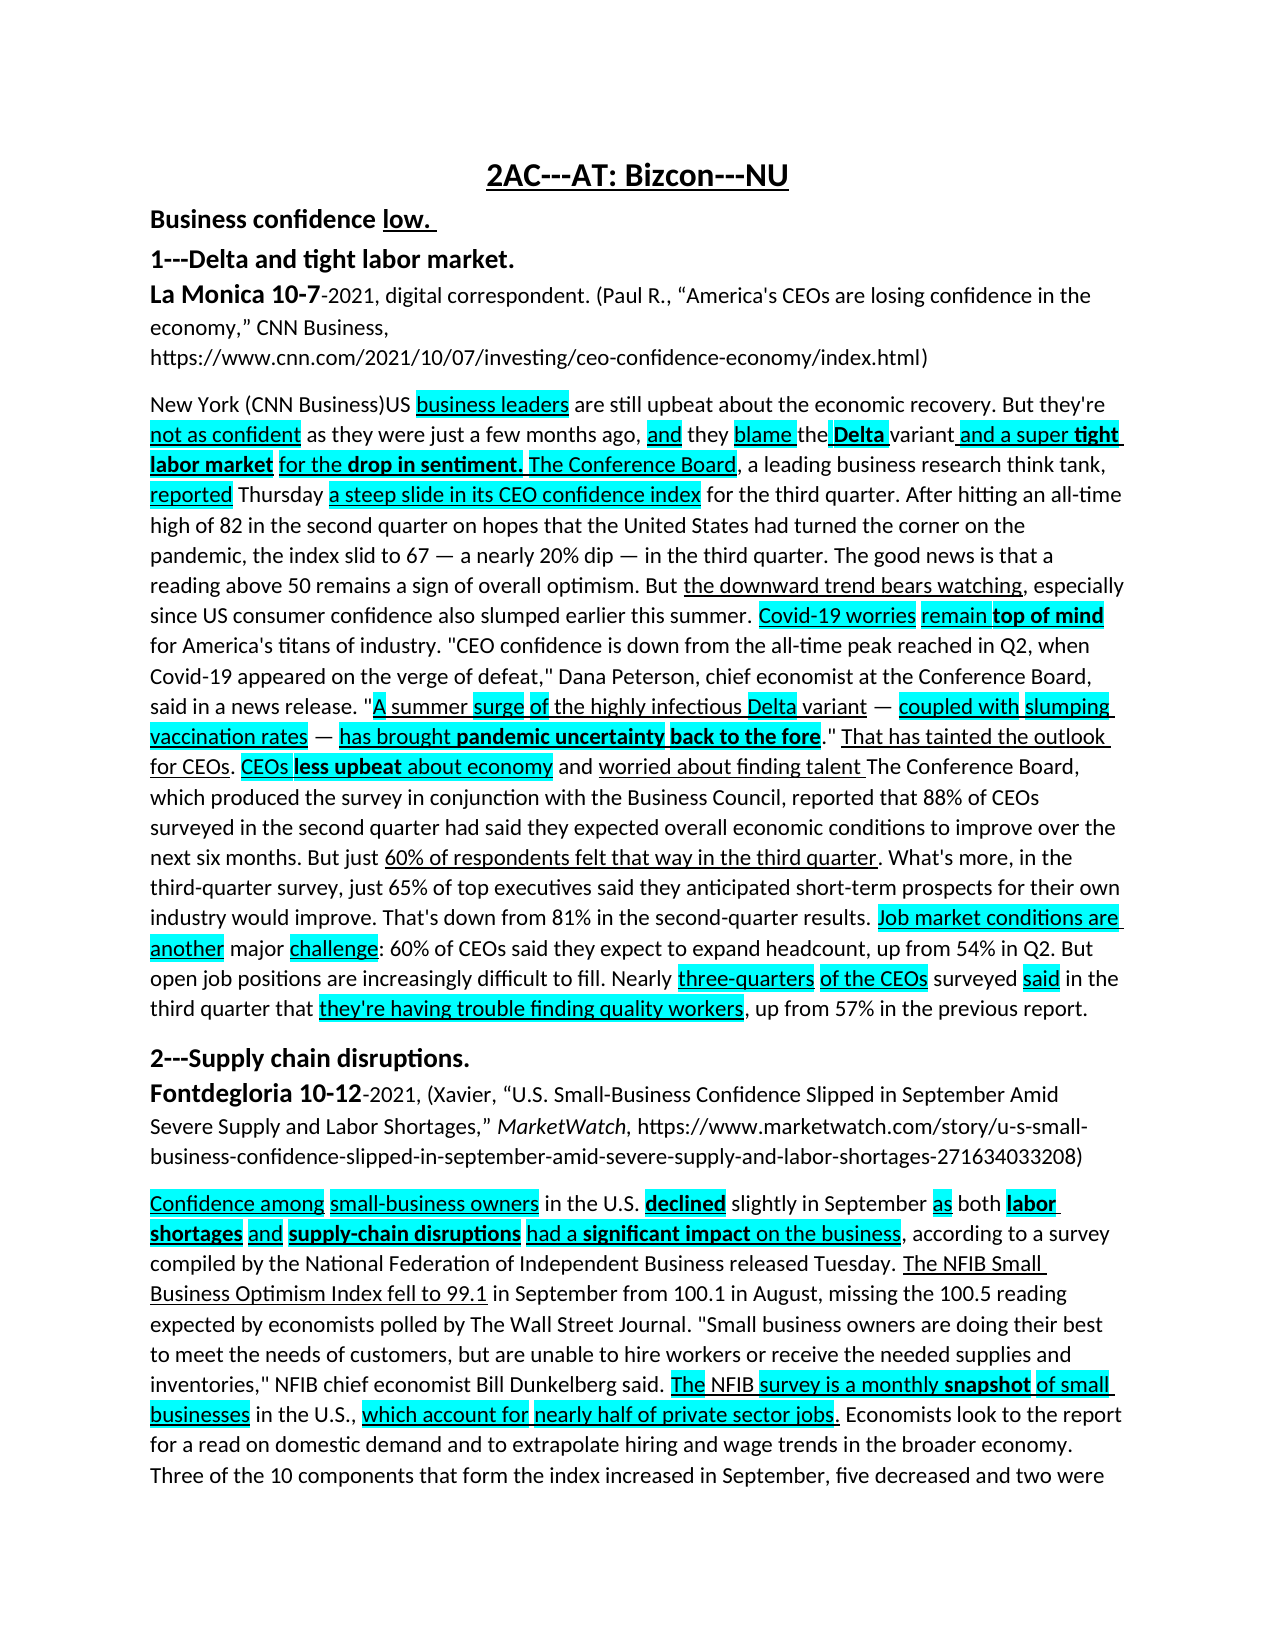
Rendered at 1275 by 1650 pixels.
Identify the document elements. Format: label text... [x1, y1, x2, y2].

text New York (CNN Business)US business leaders are still upbeat about the economic recovery. But they're not as confident as they were just a few months ago, and they blame the Delta variant and a super tight labor market for the drop in sentiment. The Conference Board, a leading business research think tank, reported Thursday a steep slide in its CEO confidence index for the third quarter. After hitting an all-time high of 82 in the second quarter on hopes that the United States had turned the corner on the pandemic, the index slid to 67 — a nearly 20% dip — in the third quarter. The good news is that a reading above 50 remains a sign of overall optimism. But the downward trend bears watching, especially since US consumer confidence also slumped earlier this summer. Covid-19 worries remain top of mind for America's titans of industry. "CEO confidence is down from the all-time peak reached in Q2, when Covid-19 appeared on the verge of defeat," Dana Peterson, chief economist at the Conference Board, said in a news release. "A summer surge of the highly infectious Delta variant — coupled with slumping vaccination rates — has brought pandemic uncertainty back to the fore." That has tainted the outlook for CEOs. CEOs less upbeat about economy and worried about finding talent The Conference Board, which produced the survey in conjunction with the Business Council, reported that 88% of CEOs surveyed in the second quarter had said they expected overall economic conditions to improve over the next six months. But just 60% of respondents felt that way in the third quarter. What's more, in the third-quarter survey, just 65% of top executives said they anticipated short-term prospects for their own industry would improve. That's down from 81% in the second-quarter results. Job market conditions are another major challenge: 60% of CEOs said they expect to expand headcount, up from 54% in Q2. But open job positions are increasingly difficult to fill. Nearly three-quarters of the CEOs surveyed said in the third quarter that they're having trouble finding quality workers, up from 57% in the previous report. [150, 390, 1125, 1022]
subtitle Business confidence low. [150, 202, 1125, 235]
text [150, 1189, 1125, 1489]
text Fontdegloria 10-12-2021, (Xavier, “U.S. Small-Business Confidence Slipped in September Amid Severe Supply and Labor Shortages,” MarketWatch, https://www.marketwatch.com/story/u-s-small-business-confidence-slipped-in-september-amid-severe-supply-and-labor-shortages-271634033208) [150, 1077, 1125, 1170]
subtitle 2AC---AT: Bizcon---NU [150, 154, 1125, 195]
text La Monica 10-7-2021, digital correspondent. (Paul R., “America's CEOs are losing confidence in the economy,” CNN Business, https://www.cnn.com/2021/10/07/investing/ceo-confidence-economy/index.html) [150, 278, 1125, 371]
subtitle 1---Delta and tight labor market. [150, 242, 1125, 275]
subtitle 2---Supply chain disruptions. [150, 1041, 1125, 1074]
